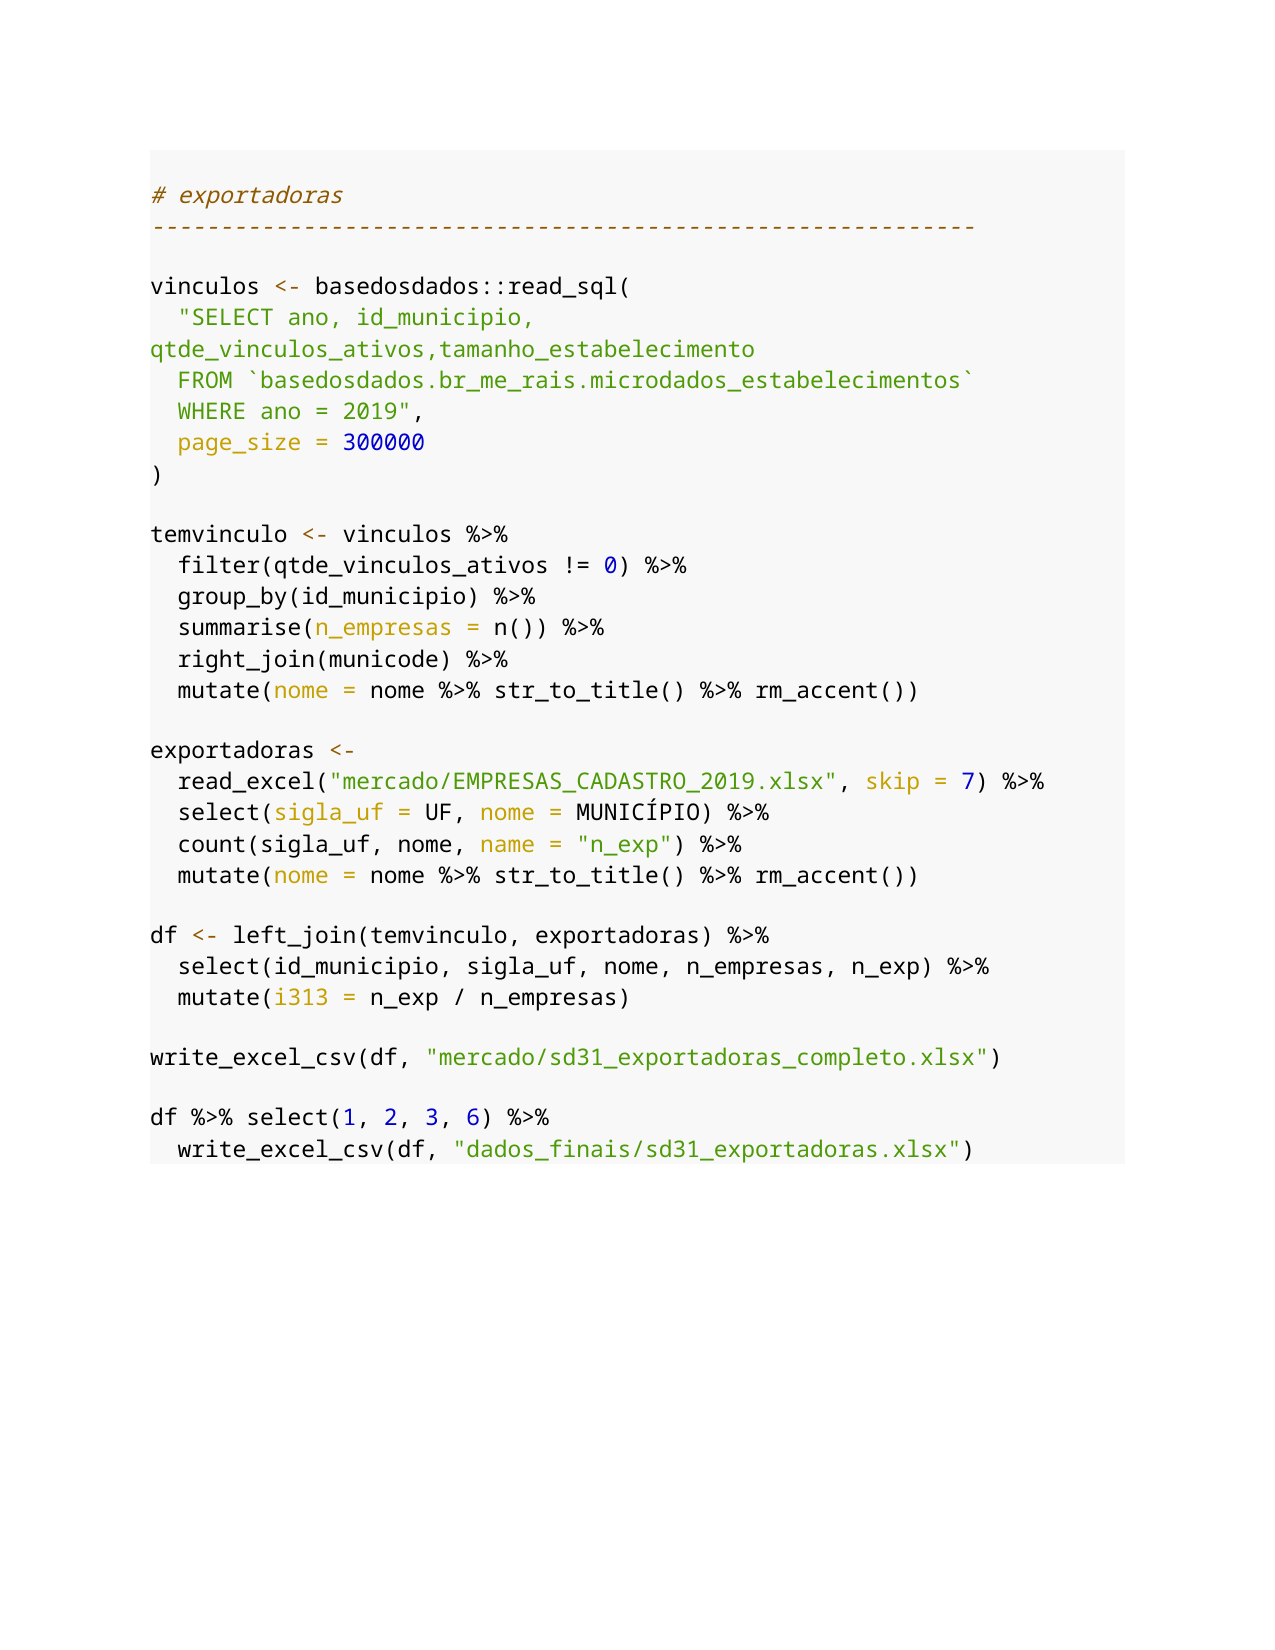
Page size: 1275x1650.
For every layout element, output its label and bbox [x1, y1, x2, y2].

text [150, 150, 1125, 1164]
